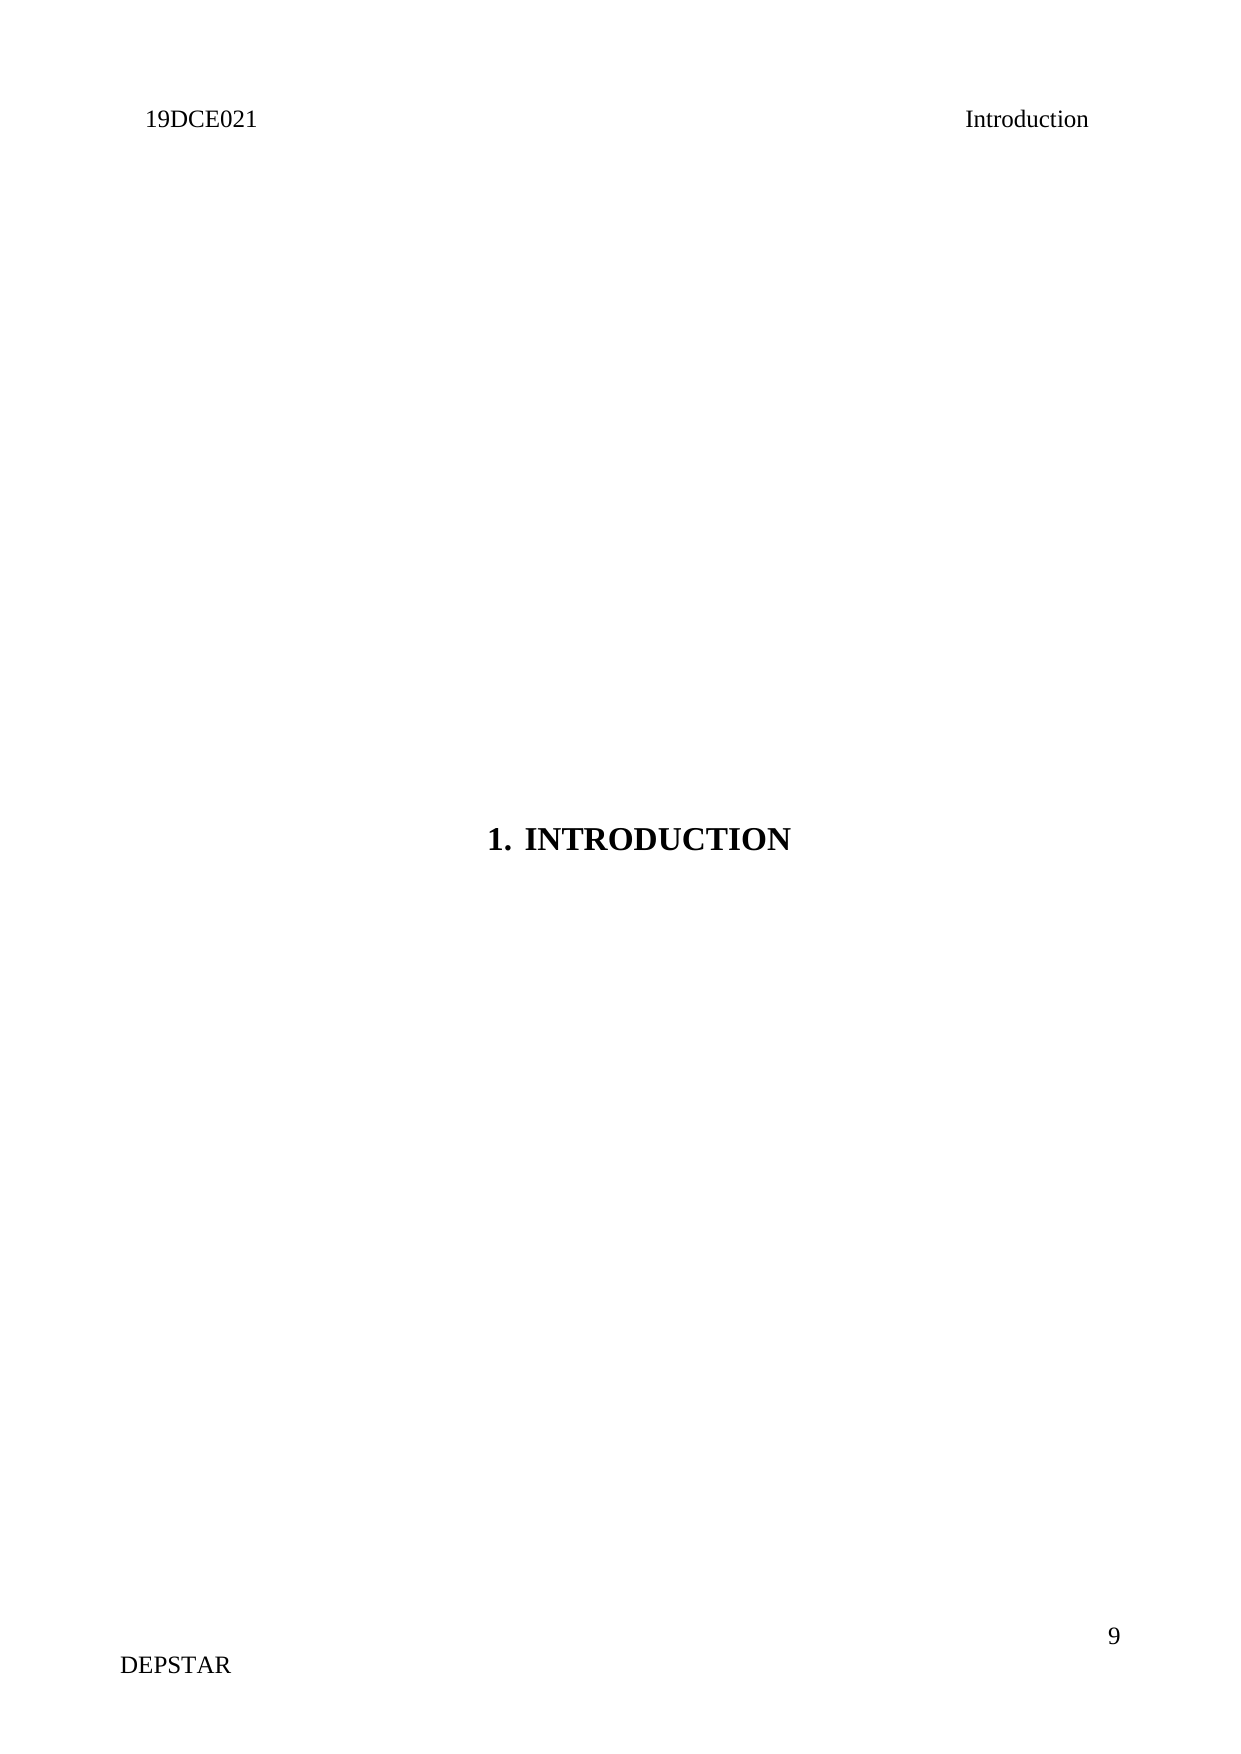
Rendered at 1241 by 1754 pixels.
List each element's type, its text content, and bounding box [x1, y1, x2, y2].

subtitle INTRODUCTION [157, 819, 1120, 857]
